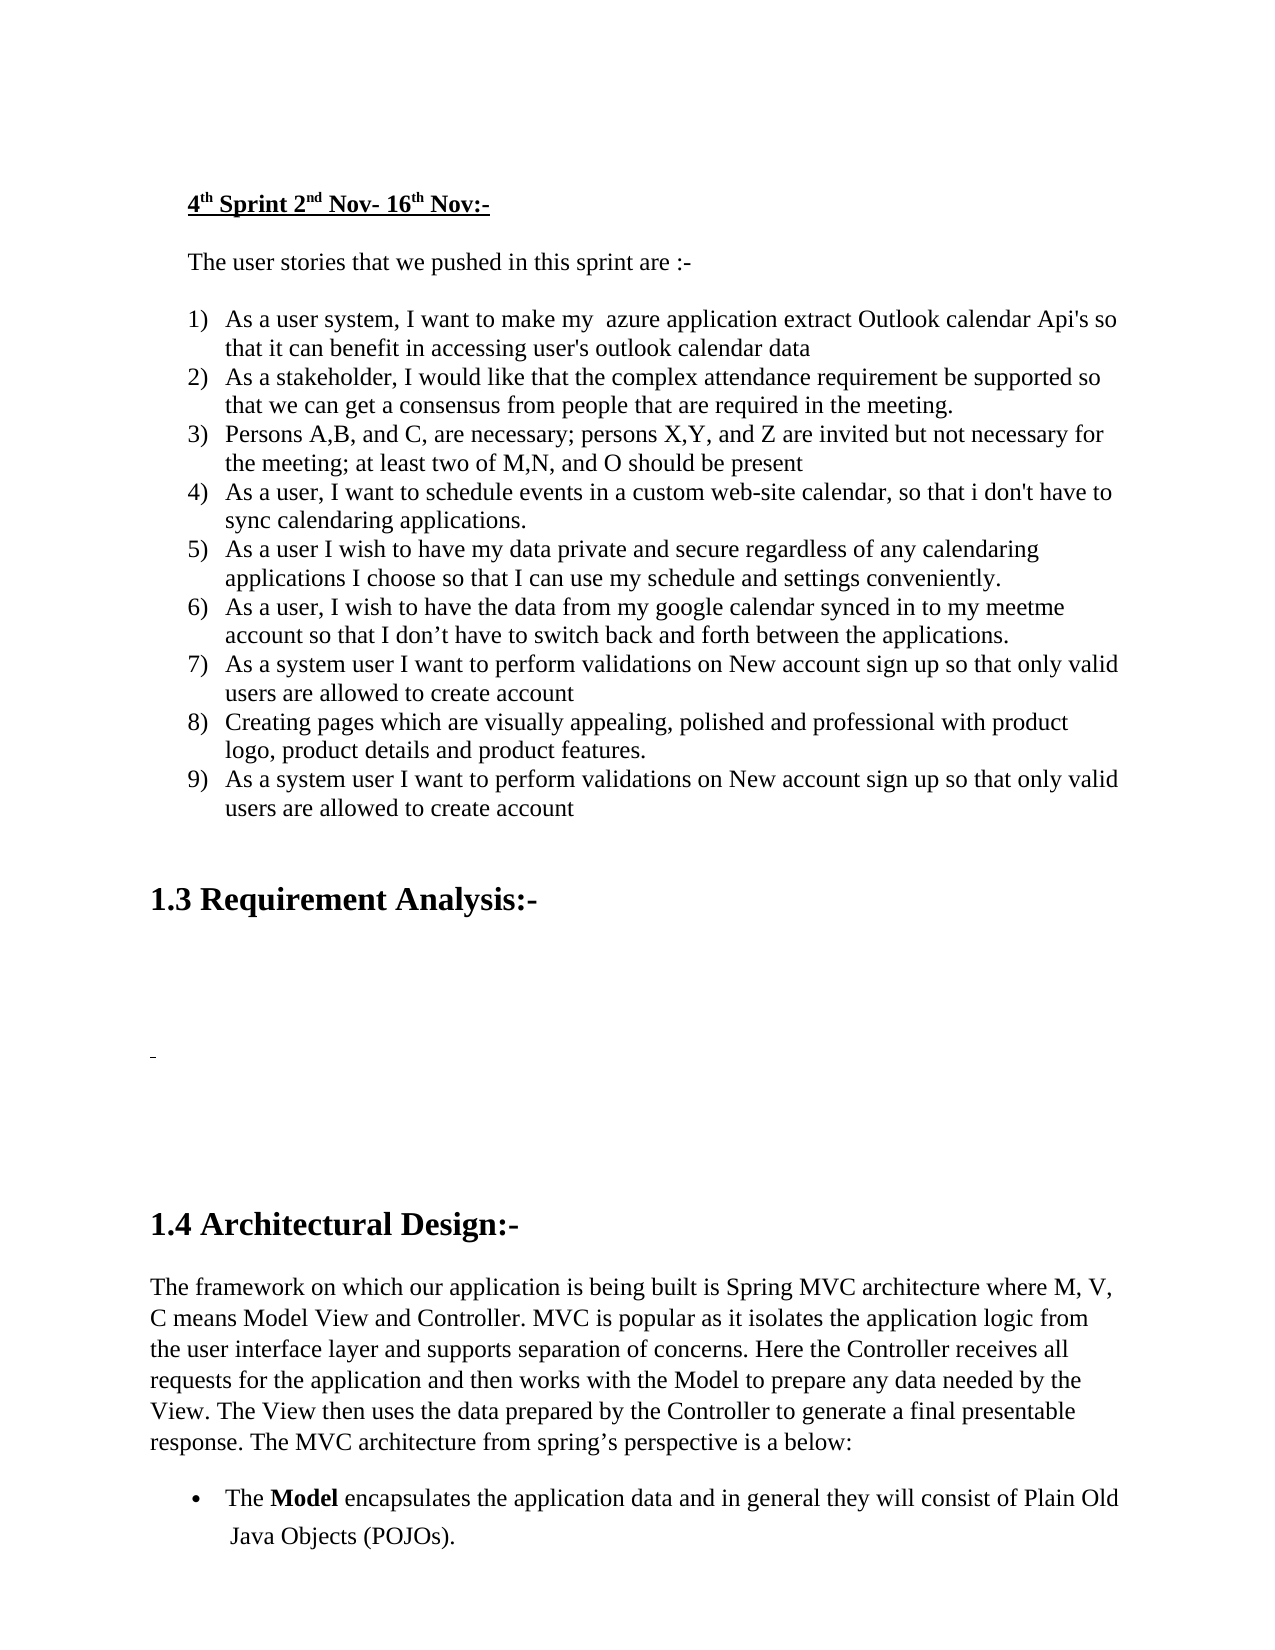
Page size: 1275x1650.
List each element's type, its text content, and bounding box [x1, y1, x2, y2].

list As a system user I want to perform validations on New account sign up so that only valid users are allowed to create account [187, 649, 1125, 707]
list As a user I wish to have my data private and secure regardless of any calendaring applications I choose so that I can use my schedule and settings conveniently. [187, 534, 1125, 592]
text 1.3 Requirement Analysis:- [150, 879, 1125, 918]
list The Model encapsulates the application data and in general they will consist of Plain Old Java Objects (POJOs). [192, 1474, 1120, 1549]
list As a user system, I want to make my azure application extract Outlook calendar Api's so that it can benefit in accessing user's outlook calendar data [187, 304, 1125, 362]
text The user stories that we pushed in this sprint are :- [187, 247, 1125, 276]
list Persons A,B, and C, are necessary; persons X,Y, and Z are invited but not necessary for the meeting; at least two of M,N, and O should be present [187, 419, 1125, 477]
text The framework on which our application is being built is Spring MVC architecture where M, V, C means Model View and Controller. MVC is popular as it isolates the application logic from the user interface layer and supports separation of concerns. Here the Controller receives all requests for the application and then works with the Model to prepare any data needed by the View. The View then uses the data prepared by the Controller to generate a final presentable response. The MVC architecture from spring’s perspective is a below: [150, 1272, 1125, 1456]
list As a system user I want to perform validations on New account sign up so that only valid users are allowed to create account [187, 764, 1125, 822]
list Creating pages which are visually appealing, polished and professional with product logo, product details and product features. [187, 707, 1125, 764]
list As a user, I want to schedule events in a custom web-site calendar, so that i don't have to sync calendaring applications. [187, 477, 1125, 534]
list As a stakeholder, I would like that the complex attendance requirement be supported so that we can get a consensus from people that are required in the meeting. [187, 362, 1125, 419]
text 1.4 Architectural Design:- [150, 1204, 1125, 1243]
list As a user, I wish to have the data from my google calendar synced in to my meetme account so that I don’t have to switch back and forth between the applications. [187, 592, 1125, 649]
text 4th Sprint 2nd Nov- 16th Nov:- [187, 189, 1125, 218]
